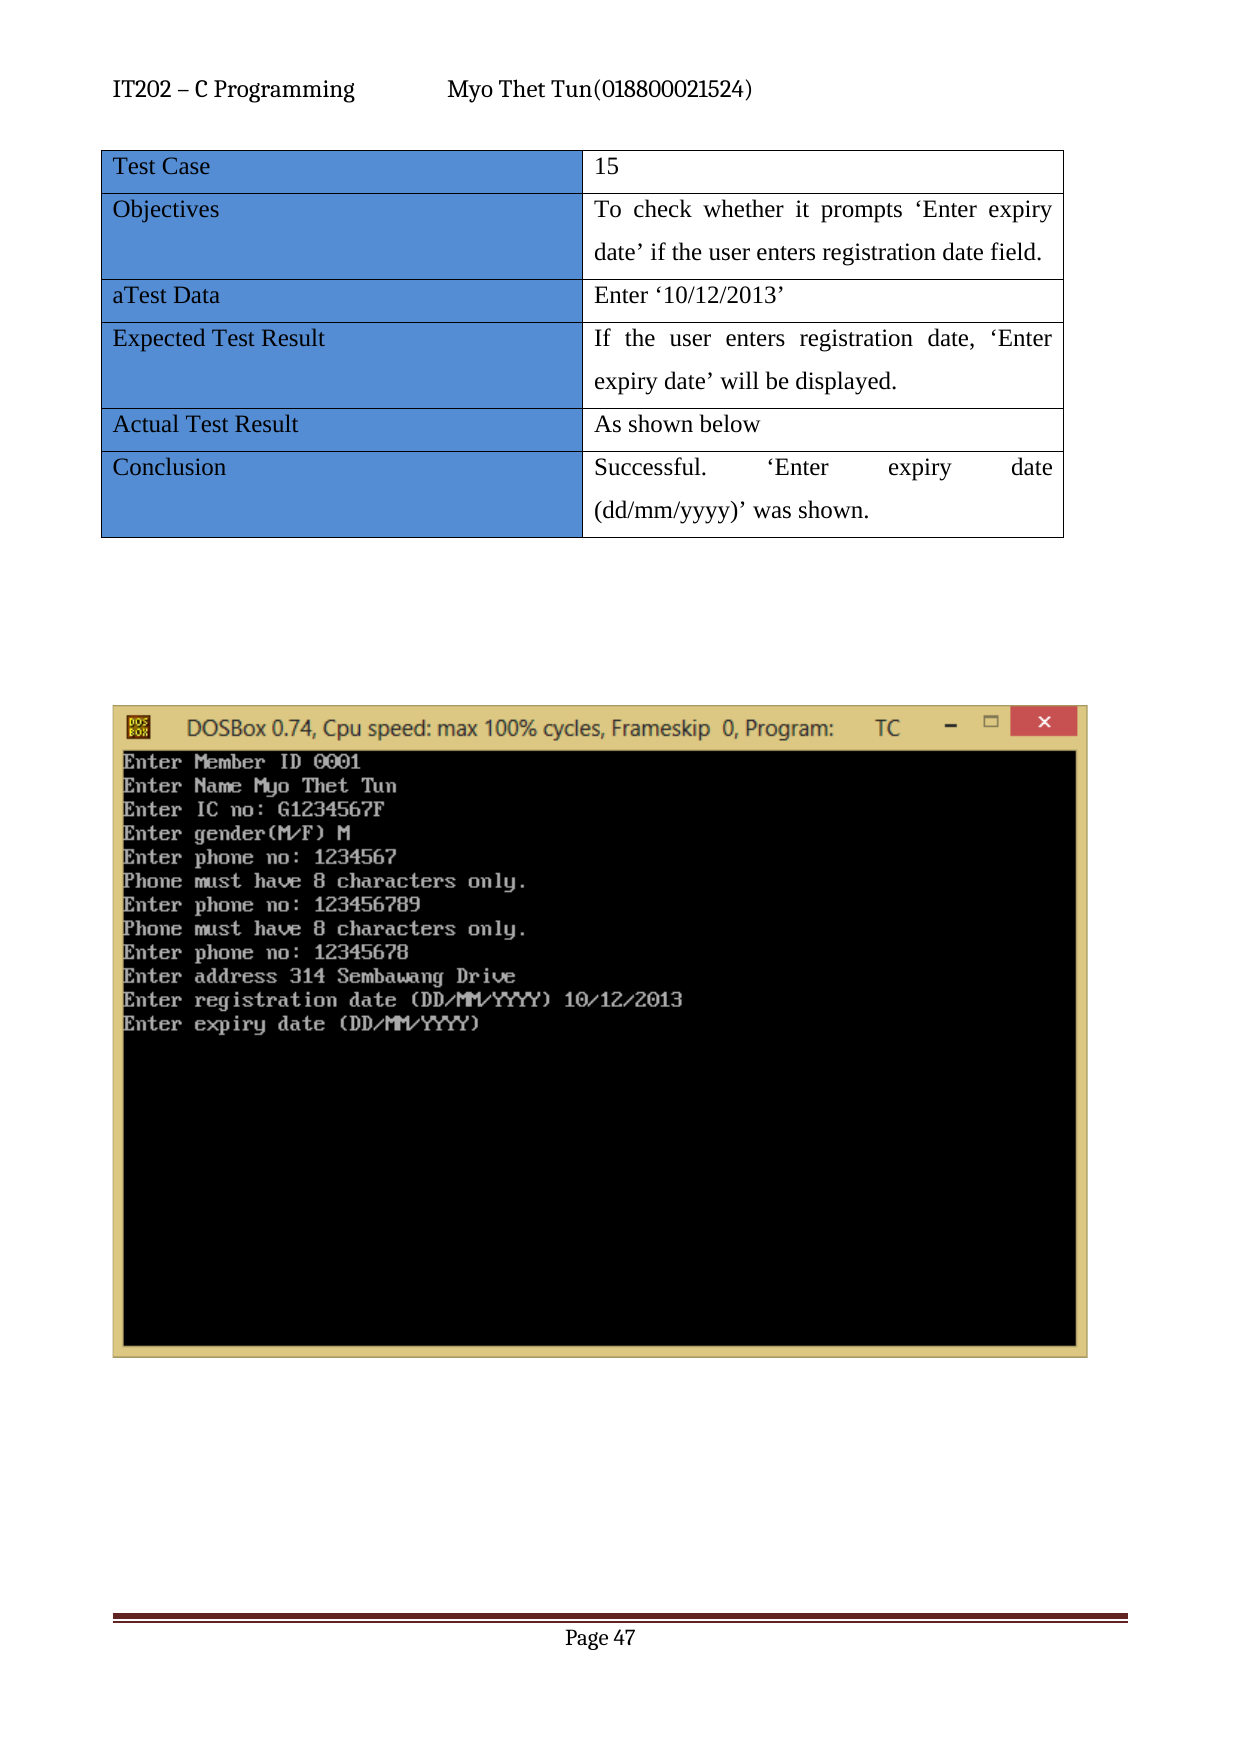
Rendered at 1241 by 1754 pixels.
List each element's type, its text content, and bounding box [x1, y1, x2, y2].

table_cell Enter ‘10/12/2013’ [583, 280, 1063, 322]
table_cell Conclusion [102, 452, 582, 537]
picture [112, 705, 1088, 1358]
table_cell Expected Test Result [102, 323, 582, 408]
table_cell aTest Data [102, 280, 582, 322]
table_cell Actual Test Result [102, 409, 582, 451]
table_cell Objectives [102, 194, 582, 279]
table_cell As shown below [583, 409, 1063, 451]
table_cell If the user enters registration date, ‘Enter expiry date’ will be displayed. [583, 323, 1063, 408]
table_cell Successful. ‘Enter expiry date (dd/mm/yyyy)’ was shown. [583, 452, 1063, 537]
table_cell To check whether it prompts ‘Enter expiry date’ if the user enters registration date field. [583, 194, 1063, 279]
table_header Test Case [102, 151, 582, 193]
table_header 15 [583, 151, 1063, 193]
